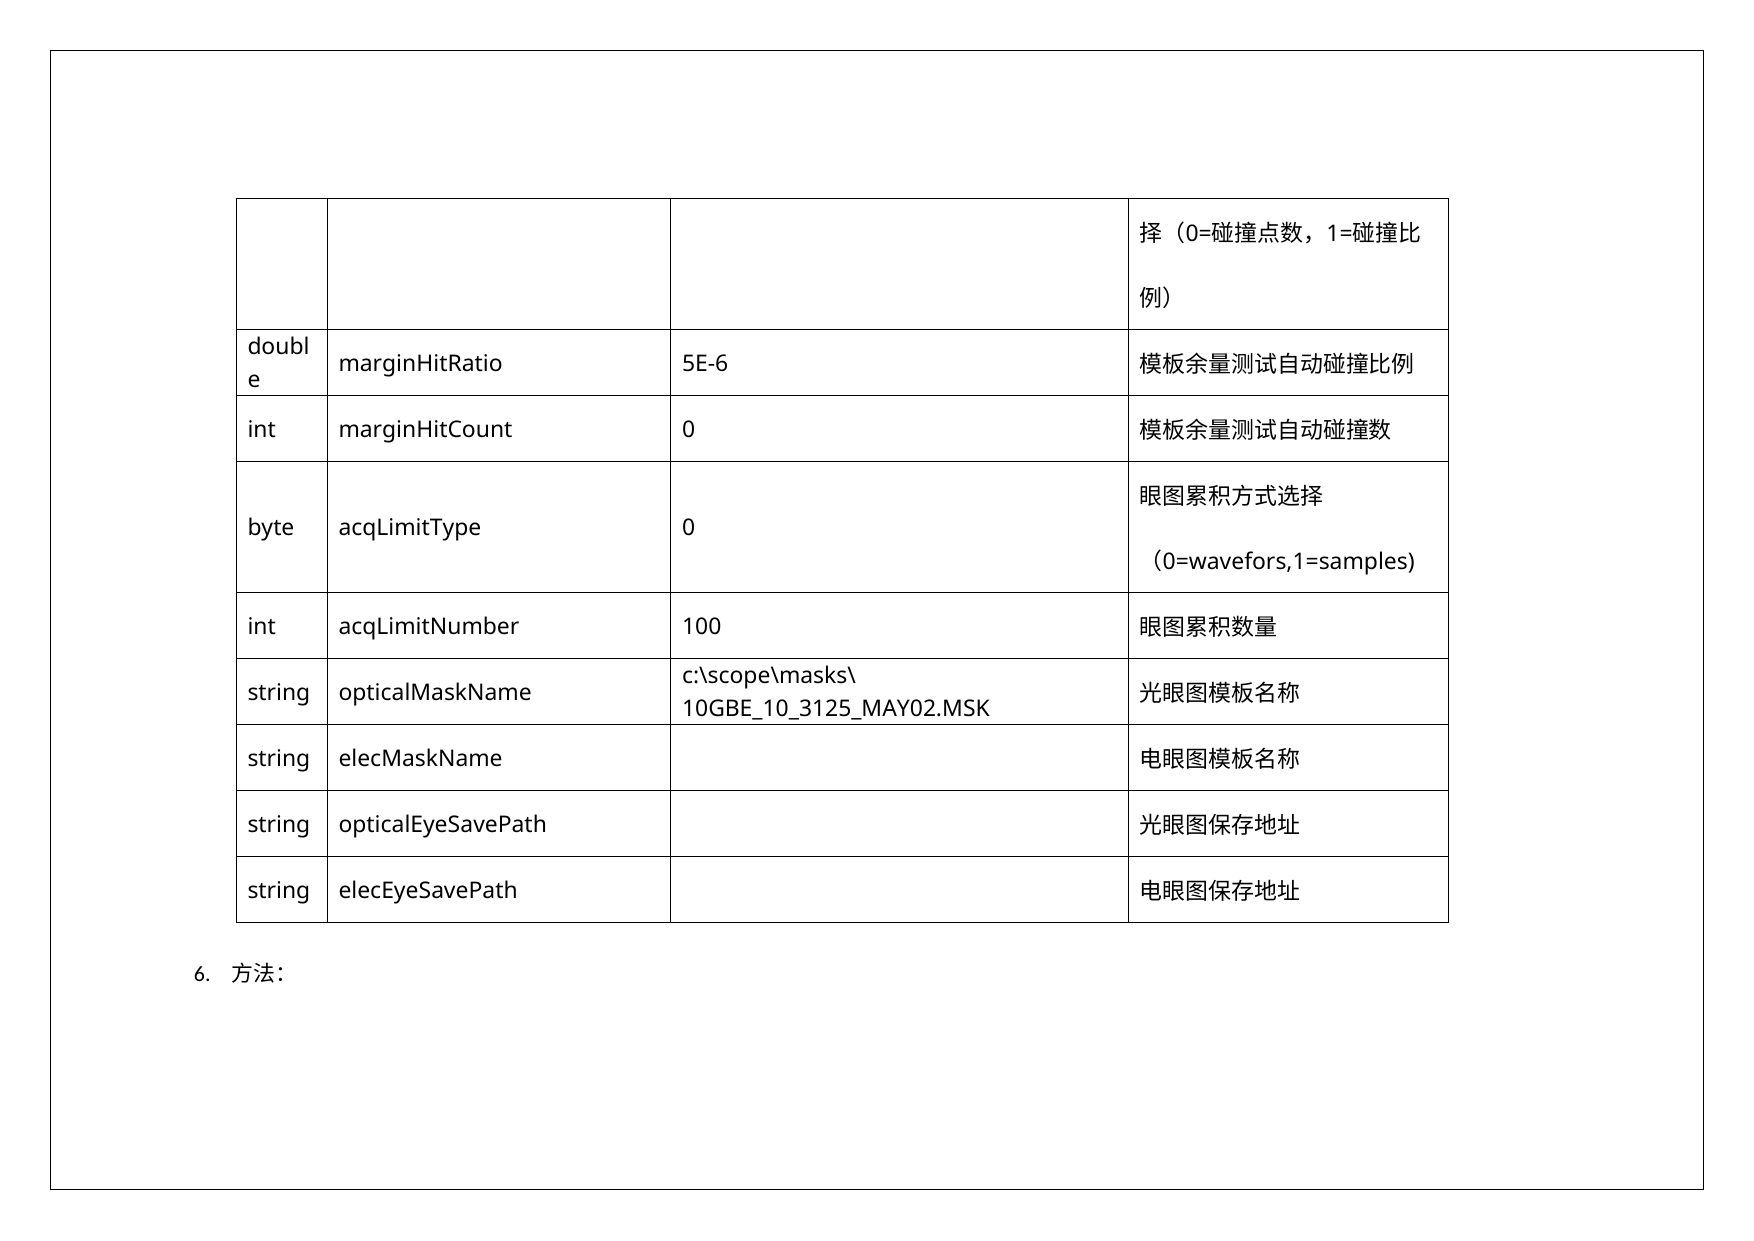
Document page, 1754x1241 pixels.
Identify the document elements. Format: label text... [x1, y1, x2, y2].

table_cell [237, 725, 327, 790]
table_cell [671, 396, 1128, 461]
list 方法： [194, 956, 1604, 988]
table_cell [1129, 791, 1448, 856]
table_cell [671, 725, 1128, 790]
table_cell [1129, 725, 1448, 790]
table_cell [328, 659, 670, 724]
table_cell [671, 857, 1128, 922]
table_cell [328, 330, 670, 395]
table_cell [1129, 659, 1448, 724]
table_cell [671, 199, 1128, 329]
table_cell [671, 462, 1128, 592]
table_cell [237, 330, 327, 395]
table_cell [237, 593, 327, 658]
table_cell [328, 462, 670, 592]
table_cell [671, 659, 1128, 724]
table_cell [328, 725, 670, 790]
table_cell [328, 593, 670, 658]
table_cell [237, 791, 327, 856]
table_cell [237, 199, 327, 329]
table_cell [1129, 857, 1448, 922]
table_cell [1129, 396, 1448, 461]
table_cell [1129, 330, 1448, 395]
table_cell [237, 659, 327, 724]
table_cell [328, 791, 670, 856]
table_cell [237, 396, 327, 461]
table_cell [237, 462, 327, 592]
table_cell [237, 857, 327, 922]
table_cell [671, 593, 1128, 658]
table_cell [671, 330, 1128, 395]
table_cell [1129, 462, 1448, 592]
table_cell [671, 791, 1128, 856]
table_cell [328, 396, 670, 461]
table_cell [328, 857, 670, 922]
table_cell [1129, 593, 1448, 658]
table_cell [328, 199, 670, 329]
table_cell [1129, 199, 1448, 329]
